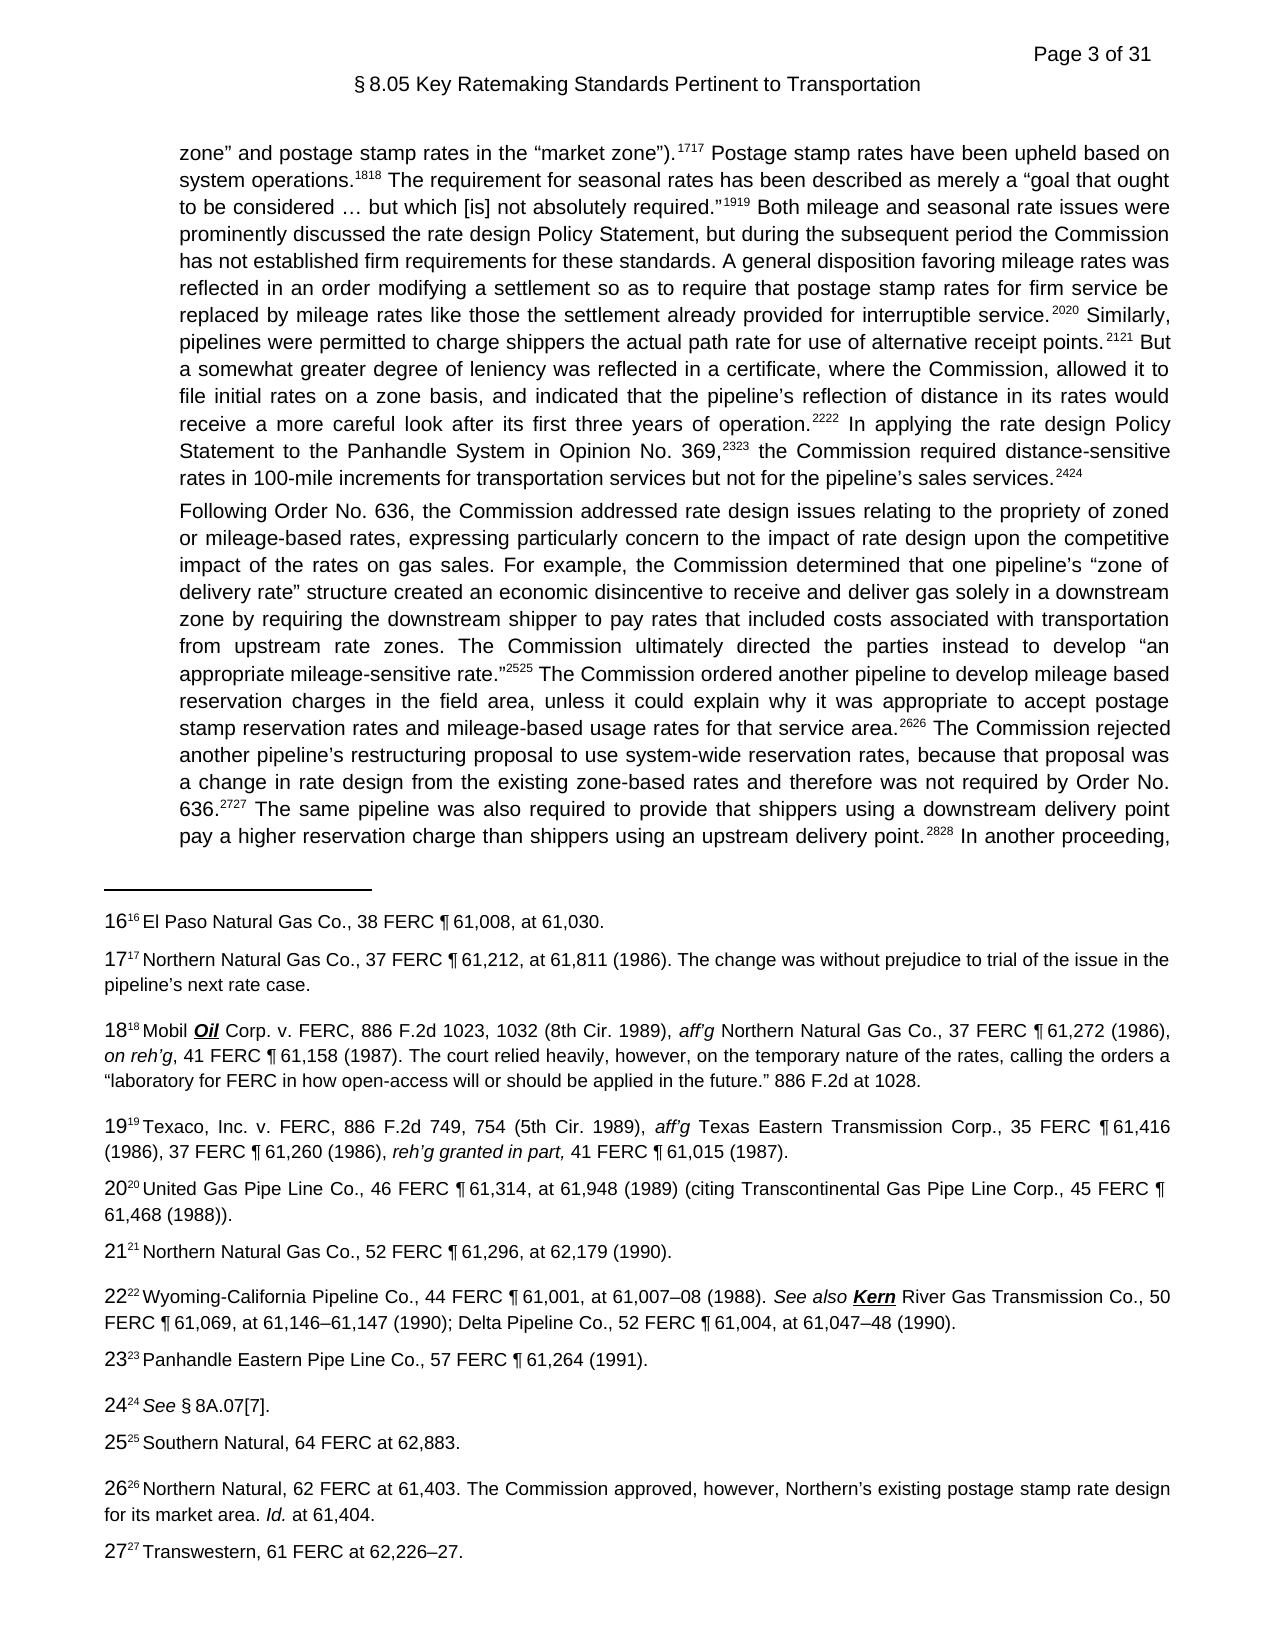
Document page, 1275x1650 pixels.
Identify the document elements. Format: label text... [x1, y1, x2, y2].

text Following Order No. 636, the Commission addressed rate design issues relating to the propriety of zoned or mileage-based rates, expressing particularly concern to the impact of rate design upon the competitive impact of the rates on gas sales. For example, the Commission determined that one pipeline’s “zone of delivery rate” structure created an economic disincentive to receive and deliver gas solely in a downstream zone by requiring the downstream shipper to pay rates that included costs associated with transportation from upstream rate zones. The Commission ultimately directed the parties instead to develop “an appropriate mileage-sensitive rate.”25 The Commission ordered another pipeline to develop mileage based reservation charges in the field area, unless it could explain why it was appropriate to accept postage stamp reservation rates and mileage-based usage rates for that service area.26 The Commission rejected another pipeline’s restructuring proposal to use system-wide reservation rates, because that proposal was a change in rate design from the existing zone-based rates and therefore was not required by Order No. 636.27 The same pipeline was also required to provide that shippers using a downstream delivery point pay a higher reservation charge than shippers using an upstream delivery point.28 In another proceeding, the Commission found that use of a zone matrix methodology to be a form of mileage-based rates consistent with its regulations.29 [179, 496, 1171, 848]
text The regulations require that rates “must reasonably reflect any material variation in the cost of providing the service due to” provision of the service on a peak or off-peak basis, and “the distance over which the transportation is provided.”15 The actual implementation of these principles has been less than clear-cut, however. Subsequent to Order No. 436, the Commission upheld rates that reflected traditional zoning by states,16 and rates that reduced the historical number of zones from six to two (mileage rates in the “field zone” and postage stamp rates in the “market zone”).17 Postage stamp rates have been upheld based on system operations.18 The requirement for seasonal rates has been described as merely a “goal that ought to be considered … but which [is] not absolutely required.”19 Both mileage and seasonal rate issues were prominently discussed the rate design Policy Statement, but during the subsequent period the Commission has not established firm requirements for these standards. A general disposition favoring mileage rates was reflected in an order modifying a settlement so as to require that postage stamp rates for firm service be replaced by mileage rates like those the settlement already provided for interruptible service.20 Similarly, pipelines were permitted to charge shippers the actual path rate for use of alternative receipt points.21 But a somewhat greater degree of leniency was reflected in a certificate, where the Commission, allowed it to file initial rates on a zone basis, and indicated that the pipeline’s reflection of distance in its rates would receive a more careful look after its first three years of operation.22 In applying the rate design Policy Statement to the Panhandle System in Opinion No. 369,23 the Commission required distance-sensitive rates in 100-mile increments for transportation services but not for the pipeline’s sales services.24 [179, 137, 1171, 489]
